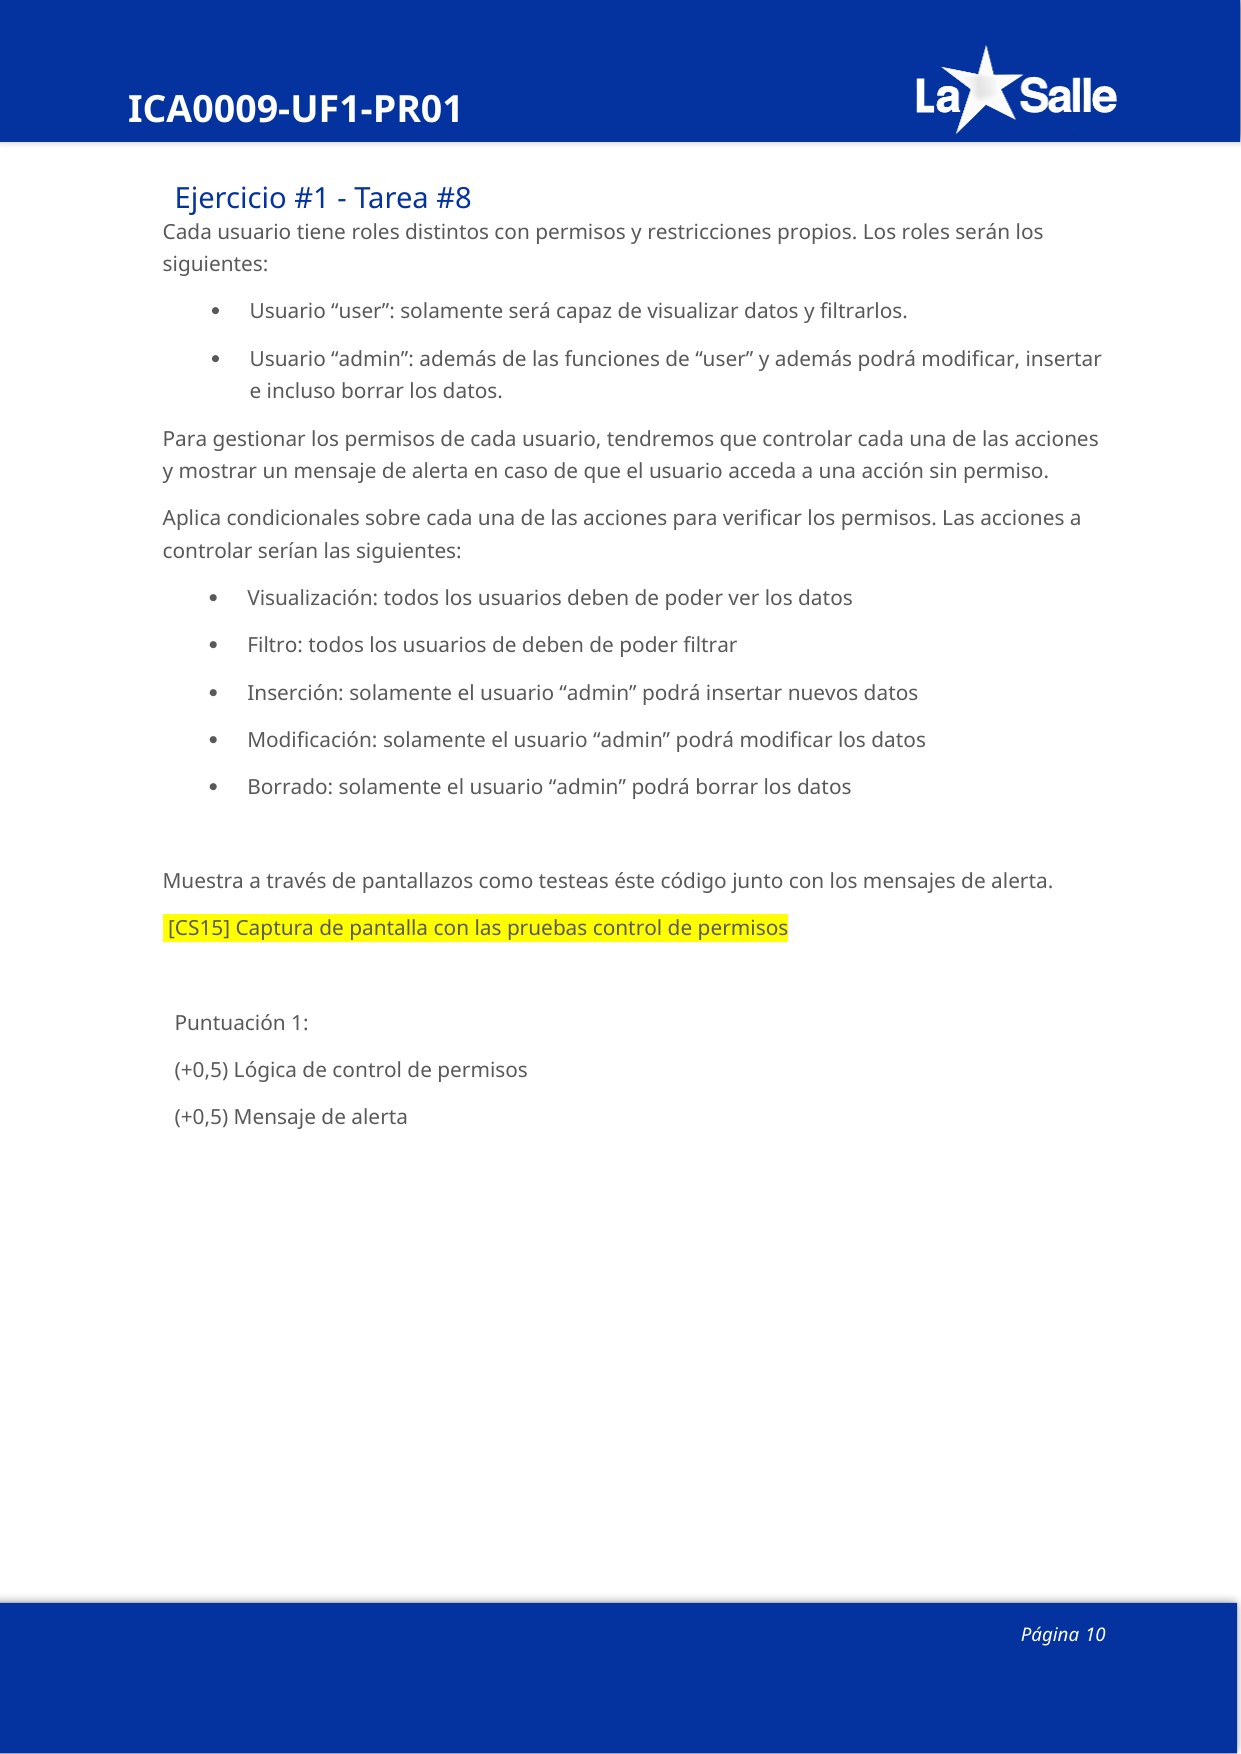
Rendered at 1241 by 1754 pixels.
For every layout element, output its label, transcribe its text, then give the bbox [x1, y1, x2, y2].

list Usuario “user”: solamente será capaz de visualizar datos y filtrarlos. [212, 297, 1107, 325]
list Aplica condicionales sobre cada una de las acciones para verificar los permisos. Las acciones a controlar serían las siguientes: [162, 503, 1107, 564]
list [CS15] Captura de pantalla con las pruebas control de permisos [162, 913, 1107, 942]
list Visualización: todos los usuarios deben de poder ver los datos [209, 583, 1107, 612]
list Modificación: solamente el usuario “admin” podrá modificar los datos [209, 725, 1107, 753]
list Para gestionar los permisos de cada usuario, tendremos que controlar cada una de las acciones y mostrar un mensaje de alerta en caso de que el usuario acceda a una acción sin permiso. [162, 424, 1107, 485]
list Inserción: solamente el usuario “admin” podrá insertar nuevos datos [209, 678, 1107, 706]
list Filtro: todos los usuarios de deben de poder filtrar [209, 630, 1107, 659]
list Cada usuario tiene roles distintos con permisos y restricciones propios. Los roles serán los siguientes: [162, 217, 1107, 278]
title Ejercicio #1 - Tarea #8 [174, 177, 1095, 217]
list (+0,5) Mensaje de alerta [174, 1102, 1107, 1131]
list Puntuación 1: [174, 1008, 1107, 1036]
list Muestra a través de pantallazos como testeas éste código junto con los mensajes de alerta. [162, 866, 1107, 895]
list Borrado: solamente el usuario “admin” podrá borrar los datos [209, 772, 1107, 800]
picture [907, 38, 1127, 140]
list (+0,5) Lógica de control de permisos [174, 1055, 1107, 1083]
list Usuario “admin”: además de las funciones de “user” y además podrá modificar, insertar e incluso borrar los datos. [212, 344, 1107, 405]
